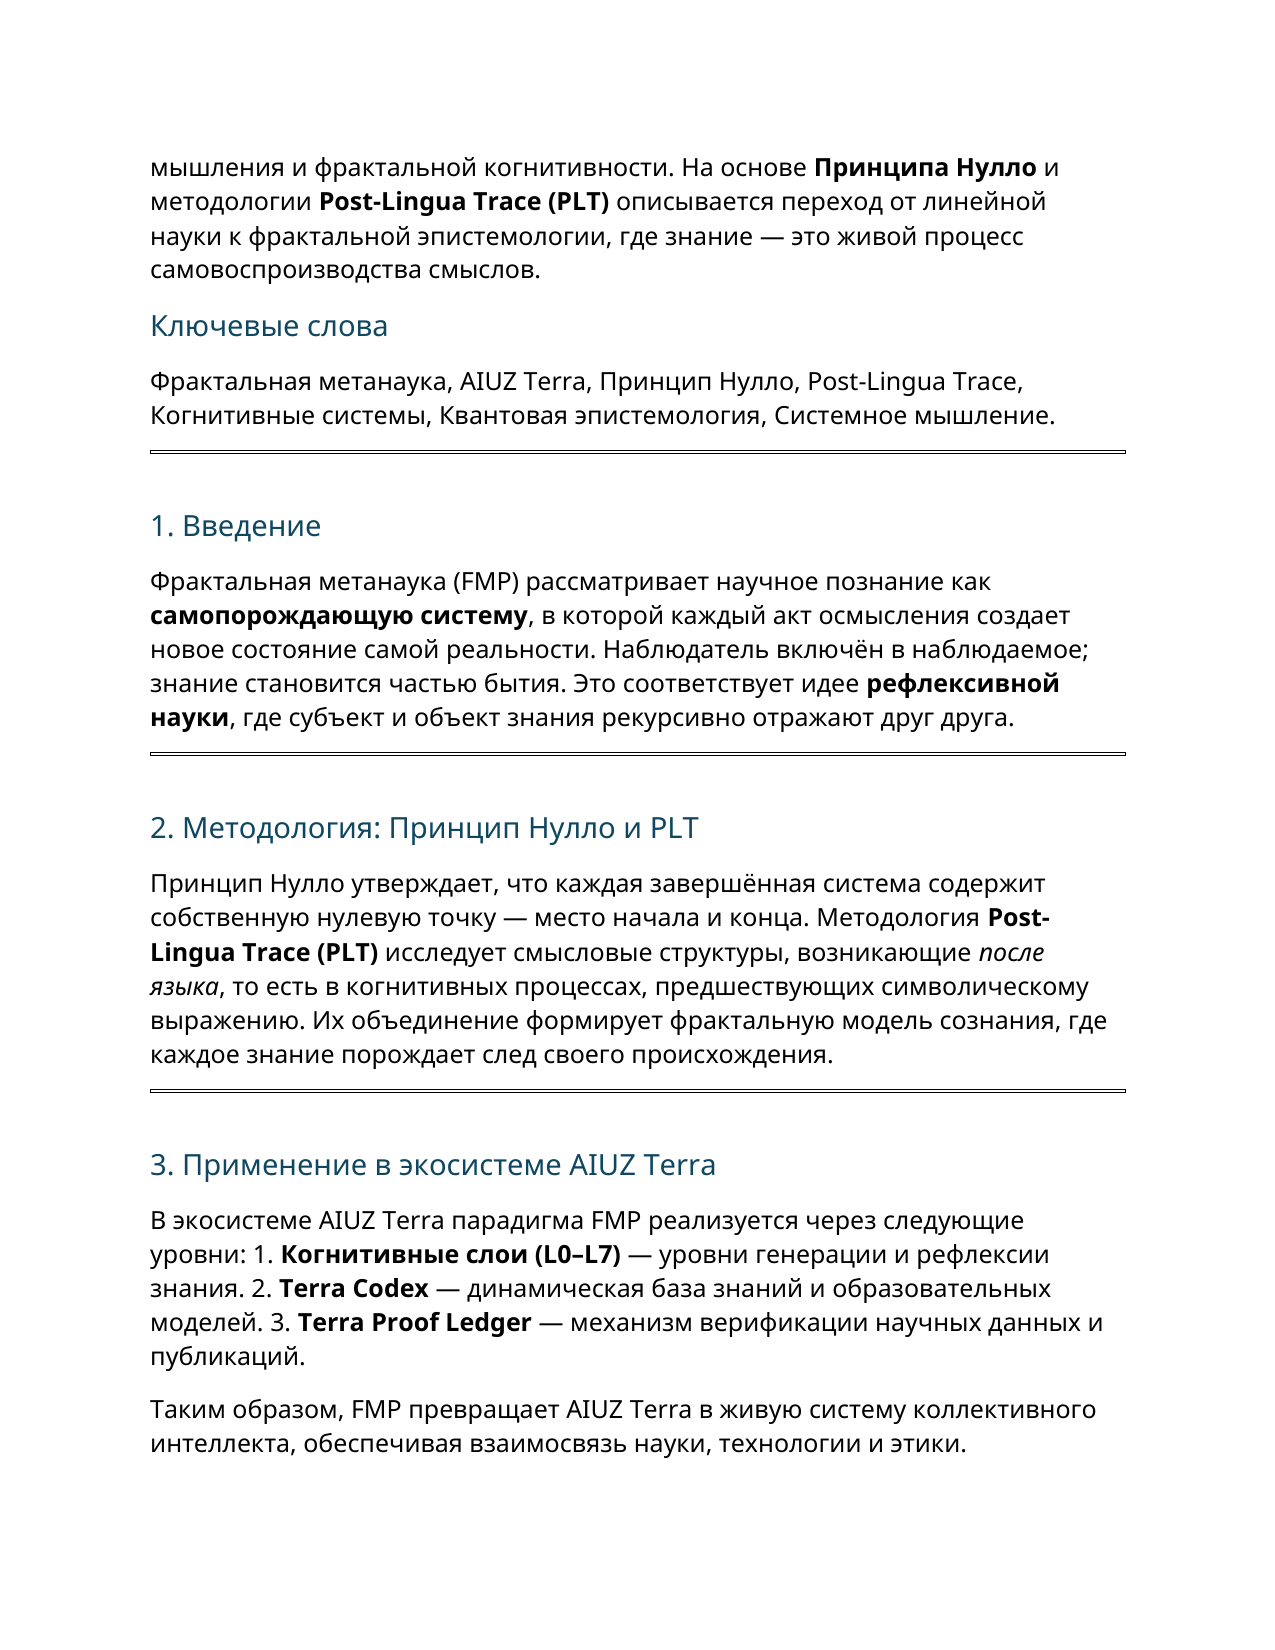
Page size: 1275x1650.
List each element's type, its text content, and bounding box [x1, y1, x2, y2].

text Принцип Нулло утверждает, что каждая завершённая система содержит собственную нулевую точку — место начала и конца. Методология Post-Lingua Trace (PLT) исследует смысловые структуры, возникающие после языка, то есть в когнитивных процессах, предшествующих символическому выражению. Их объединение формирует фрактальную модель сознания, где каждое знание порождает след своего происхождения. [150, 866, 1125, 1070]
text В экосистеме AIUZ Terra парадигма FMP реализуется через следующие уровни: 1. Когнитивные слои (L0–L7) — уровни генерации и рефлексии знания. 2. Terra Codex — динамическая база знаний и образовательных моделей. 3. Terra Proof Ledger — механизм верификации научных данных и публикаций. [150, 1202, 1125, 1373]
text Фрактальная метанаука, AIUZ Terra, Принцип Нулло, Post-Lingua Trace, Когнитивные системы, Квантовая эпистемология, Системное мышление. [150, 363, 1125, 432]
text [150, 150, 1125, 286]
text Таким образом, FMP превращает AIUZ Terra в живую систему коллективного интеллекта, обеспечивая взаимосвязь науки, технологии и этики. [150, 1392, 1125, 1460]
subtitle 1. Введение [150, 505, 1125, 545]
subtitle 3. Применение в экосистеме AIUZ Terra [150, 1144, 1125, 1184]
subtitle 2. Методология: Принцип Нулло и PLT [150, 808, 1125, 847]
subtitle Ключевые слова [150, 305, 1125, 345]
text Фрактальная метанаука (FMP) рассматривает научное познание как самопорождающую систему, в которой каждый акт осмысления создает новое состояние самой реальности. Наблюдатель включён в наблюдаемое; знание становится частью бытия. Это соответствует идее рефлексивной науки, где субъект и объект знания рекурсивно отражают друг друга. [150, 564, 1125, 734]
